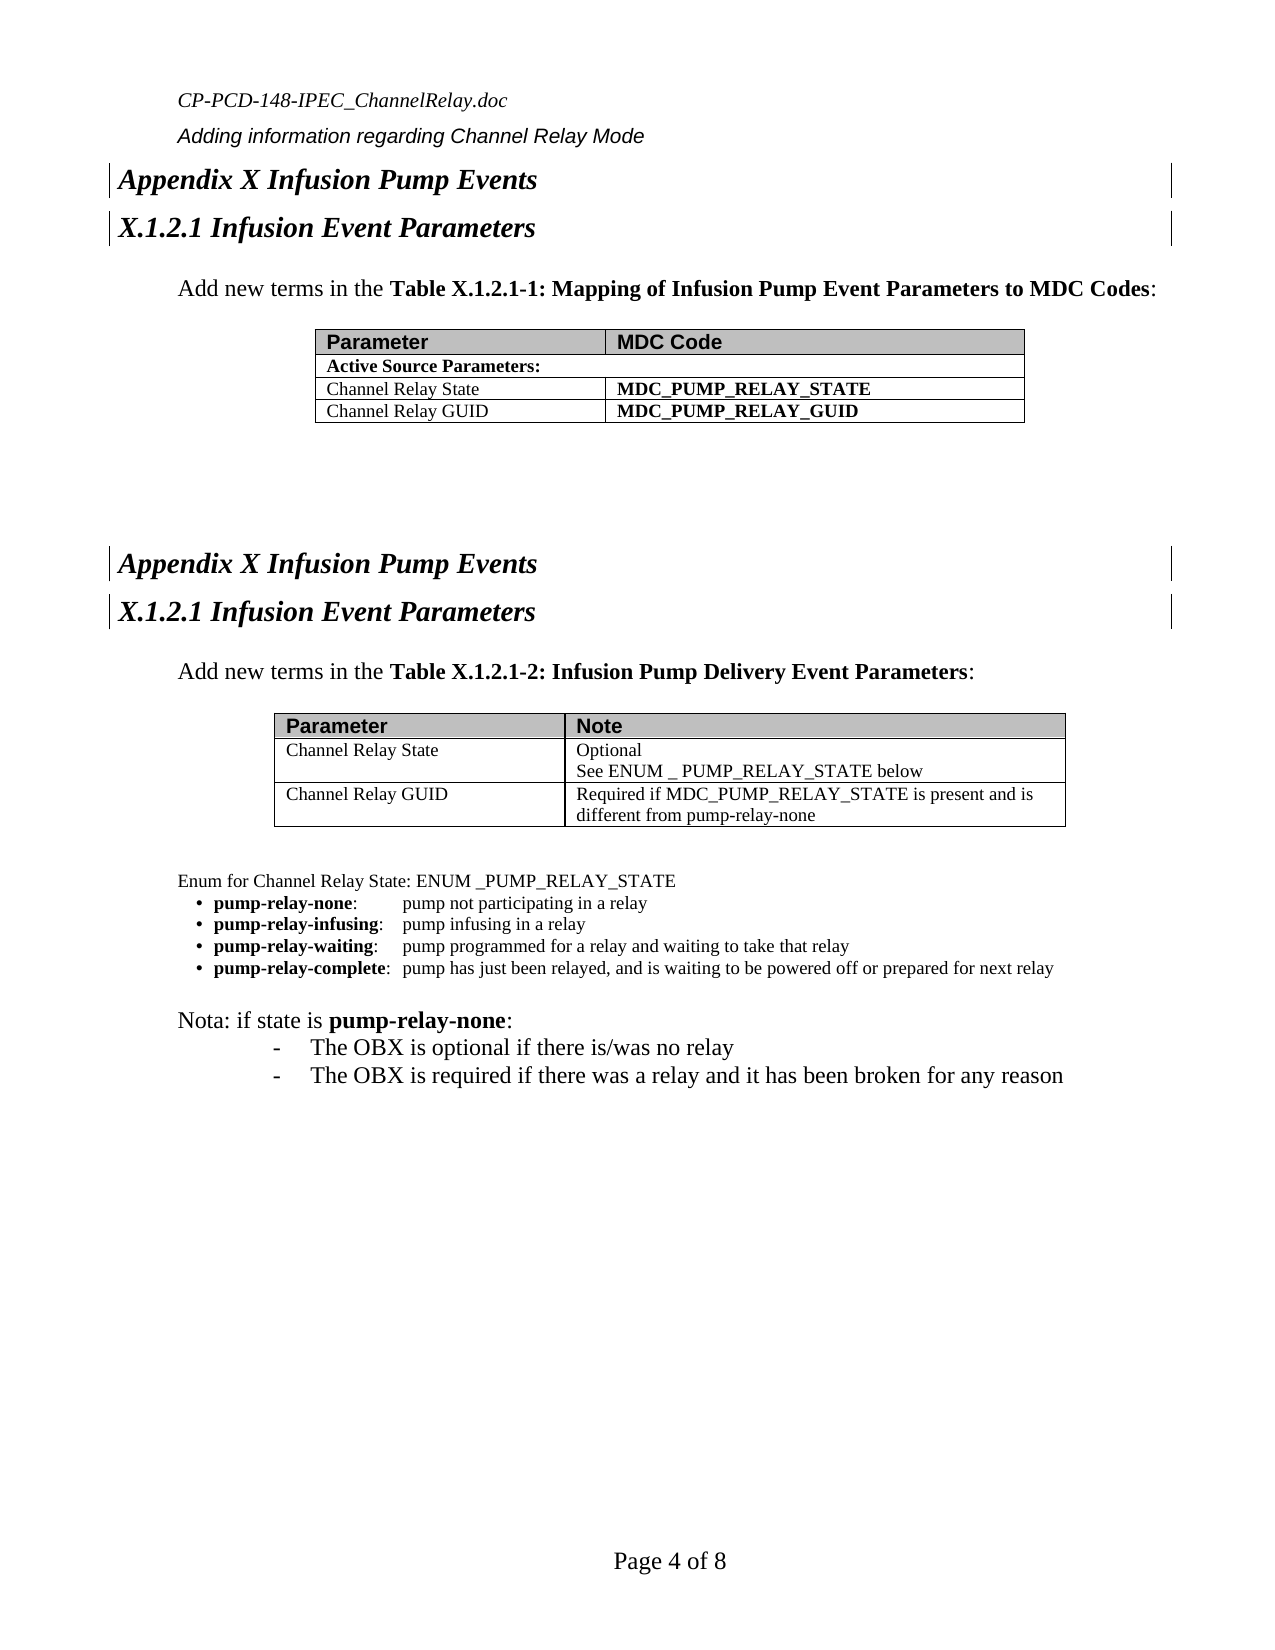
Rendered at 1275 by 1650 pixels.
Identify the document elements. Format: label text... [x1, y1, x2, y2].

text Enum for Channel Relay State: ENUM _PUMP_RELAY_STATE [177, 870, 1162, 891]
table_cell Channel Relay State [275, 739, 564, 782]
table_cell Active Source Parameters: [316, 355, 1024, 377]
text X.1.2.1 Infusion Event Parameters [110, 211, 1171, 246]
table_header MDC Code [606, 330, 1024, 354]
table_cell Channel Relay State [316, 378, 605, 399]
list pump-relay-infusing: pump infusing in a relay [196, 913, 1162, 935]
list pump-relay-complete: pump has just been relayed, and is waiting to be powered off or prepared for next relay [196, 956, 1162, 978]
table_header Parameter [316, 330, 605, 354]
table_cell MDC_PUMP_RELAY_STATE [606, 378, 1024, 399]
list The OBX is optional if there is/was no relay [273, 1033, 1162, 1061]
list pump-relay-none: pump not participating in a relay [196, 891, 1162, 913]
list pump-relay-waiting: pump programmed for a relay and waiting to take that relay [196, 935, 1162, 956]
table_header Note [566, 714, 1065, 737]
text Add new terms in the Table X.1.2.1-2: Infusion Pump Delivery Event Parameters: [177, 657, 1162, 685]
text Add new terms in the Table X.1.2.1-1: Mapping of Infusion Pump Event Parameters to MDC Codes: [177, 274, 1162, 301]
text Nota: if state is pump-relay-none: [177, 1006, 1162, 1033]
table_header Parameter [275, 714, 564, 737]
table_cell MDC_PUMP_RELAY_GUID [606, 400, 1024, 422]
table_cell Channel Relay GUID [316, 400, 605, 422]
text X.1.2.1 Infusion Event Parameters [110, 594, 1171, 629]
table_cell Channel Relay GUID [275, 783, 564, 826]
list The OBX is required if there was a relay and it has been broken for any reason [273, 1061, 1162, 1088]
table_cell Required if MDC_PUMP_RELAY_STATE is present and is different from pump-relay-none [566, 783, 1065, 826]
table_cell Optional See ENUM _ PUMP_RELAY_STATE below [566, 739, 1065, 782]
text Appendix X Infusion Pump Events [109, 162, 1171, 198]
text Appendix X Infusion Pump Events [110, 546, 1171, 581]
